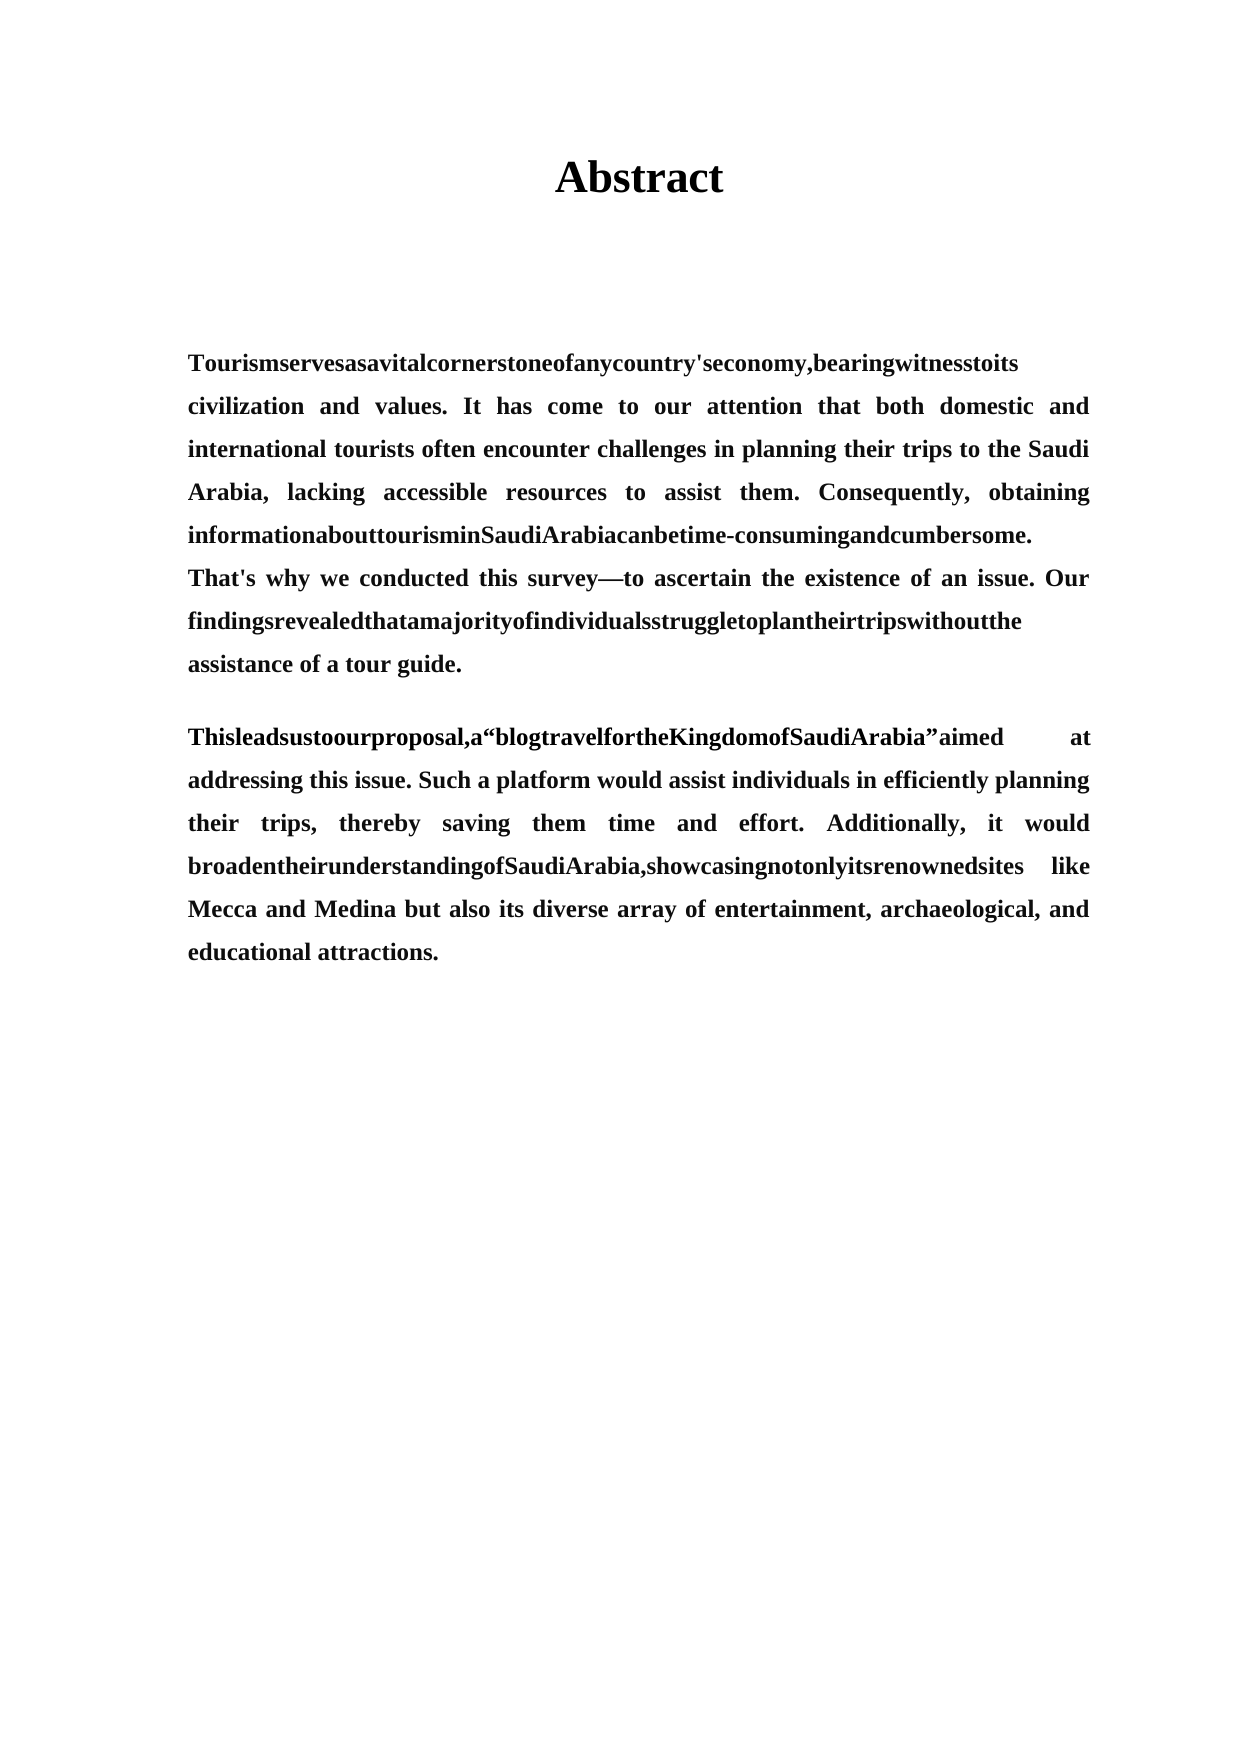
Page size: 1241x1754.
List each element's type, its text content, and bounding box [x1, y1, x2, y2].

subtitle Tourismservesasavitalcornerstoneofanycountry'seconomy,bearingwitnesstoits civilization and values. It has come to our attention that both domestic and international tourists often encounter challenges in planning their trips to the Saudi Arabia, lacking accessible resources to assist them. Consequently, obtaining informationabouttourisminSaudiArabiacanbetime-consumingandcumbersome. That's why we conducted this survey—to ascertain the existence of an issue. Our findingsrevealedthatamajorityofindividualsstruggletoplantheirtripswithoutthe assistance of a tour guide. [188, 348, 1091, 678]
text Abstract [409, 150, 869, 203]
subtitle Thisleadsustoourproposal,a“blogtravelfortheKingdomofSaudiArabia”aimed at addressing this issue. Such a platform would assist individuals in efficiently planning their trips, thereby saving them time and effort. Additionally, it would broadentheirunderstandingofSaudiArabia,showcasingnotonlyitsrenownedsites like Mecca and Medina but also its diverse array of entertainment, archaeological, and educational attractions. [188, 722, 1091, 966]
